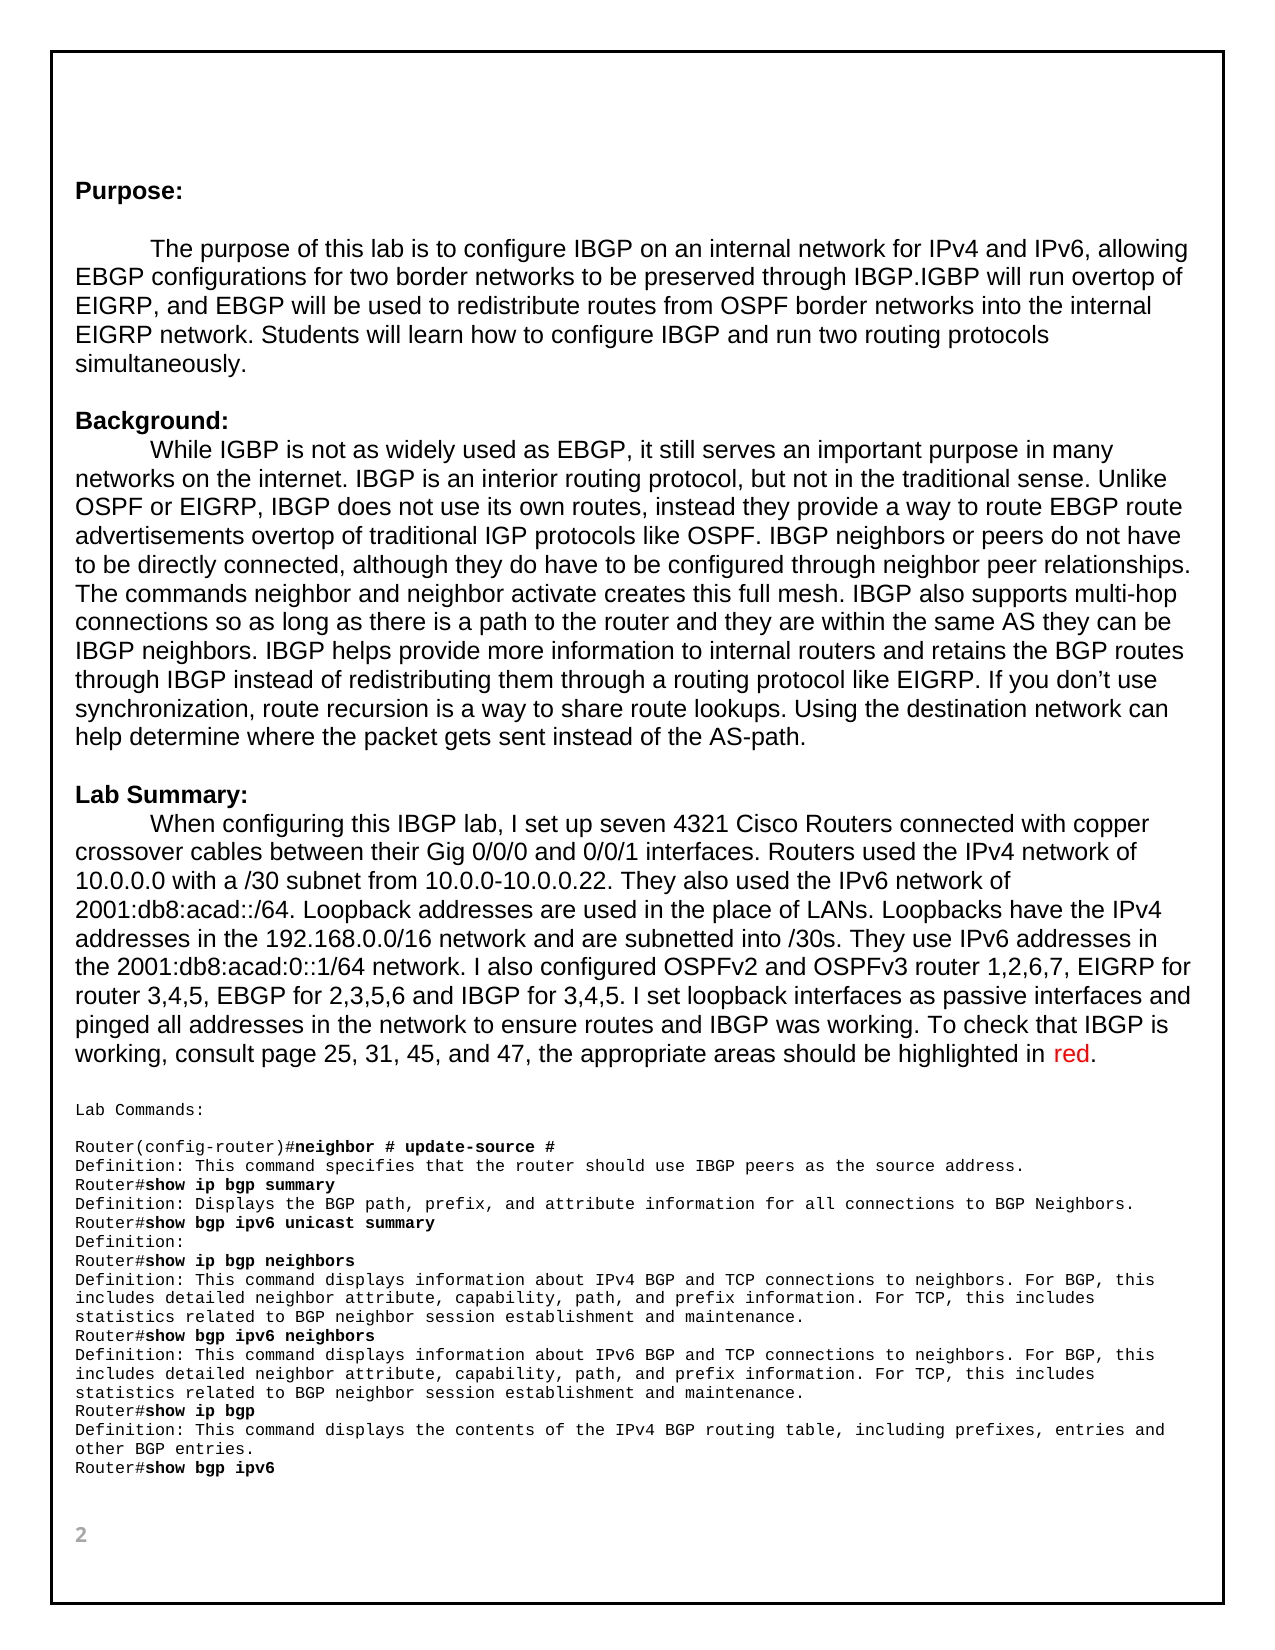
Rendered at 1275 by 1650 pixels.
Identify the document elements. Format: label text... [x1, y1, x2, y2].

text Definition: This command specifies that the router should use IBGP peers as the source address. [75, 1158, 1200, 1177]
text Lab Commands: [75, 1101, 1200, 1120]
text Router#show ip bgp neighbors [75, 1252, 1200, 1271]
text Definition: This command displays information about IPv4 BGP and TCP connections to neighbors. For BGP, this includes detailed neighbor attribute, capability, path, and prefix information. For TCP, this includes statistics related to BGP neighbor session establishment and maintenance. [75, 1271, 1200, 1328]
text Background: [75, 406, 1200, 435]
text Router#show bgp ipv6 [75, 1459, 1200, 1478]
text Definition: Displays the BGP path, prefix, and attribute information for all connections to BGP Neighbors. [75, 1196, 1200, 1214]
text Definition: This command displays the contents of the IPv4 BGP routing table, including prefixes, entries and other BGP entries. [75, 1422, 1200, 1459]
text Router#show bgp ipv6 neighbors [75, 1328, 1200, 1346]
text Definition: This command displays information about IPv6 BGP and TCP connections to neighbors. For BGP, this includes detailed neighbor attribute, capability, path, and prefix information. For TCP, this includes statistics related to BGP neighbor session establishment and maintenance. [75, 1346, 1200, 1403]
text Router#show ip bgp summary [75, 1177, 1200, 1196]
text Definition: [75, 1233, 1200, 1252]
text The purpose of this lab is to configure IBGP on an internal network for IPv4 and IPv6, allowing EBGP configurations for two border networks to be preserved through IBGP.IGBP will run overtop of EIGRP, and EBGP will be used to redistribute routes from OSPF border networks into the internal EIGRP network. Students will learn how to configure IBGP and run two routing protocols simultaneously. [75, 233, 1200, 377]
text Router#show bgp ipv6 unicast summary [75, 1214, 1200, 1233]
text Lab Summary: [75, 780, 1200, 808]
text When configuring this IBGP lab, I set up seven 4321 Cisco Routers connected with copper crossover cables between their Gig 0/0/0 and 0/0/1 interfaces. Routers used the IPv4 network of 10.0.0.0 with a /30 subnet from 10.0.0-10.0.0.22. They also used the IPv6 network of 2001:db8:acad::/64. Loopback addresses are used in the place of LANs. Loopbacks have the IPv4 addresses in the 192.168.0.0/16 network and are subnetted into /30s. They use IPv6 addresses in the 2001:db8:acad:0::1/64 network. I also configured OSPFv2 and OSPFv3 router 1,2,6,7, EIGRP for router 3,4,5, EBGP for 2,3,5,6 and IBGP for 3,4,5. I set loopback interfaces as passive interfaces and pinged all addresses in the network to ensure routes and IBGP was working. To check that IBGP is working, consult page 25, 31, 45, and 47, the appropriate areas should be highlighted in red. [75, 808, 1200, 1067]
text While IGBP is not as widely used as EBGP, it still serves an important purpose in many networks on the internet. IBGP is an interior routing protocol, but not in the traditional sense. Unlike OSPF or EIGRP, IBGP does not use its own routes, instead they provide a way to route EBGP route advertisements overtop of traditional IGP protocols like OSPF. IBGP neighbors or peers do not have to be directly connected, although they do have to be configured through neighbor peer relationships. The commands neighbor and neighbor activate creates this full mesh. IBGP also supports multi-hop connections so as long as there is a path to the router and they are within the same AS they can be IBGP neighbors. IBGP helps provide more information to internal routers and retains the BGP routes through IBGP instead of redistributing them through a routing protocol like EIGRP. If you don’t use synchronization, route recursion is a way to share route lookups. Using the destination network can help determine where the packet gets sent instead of the AS-path. [75, 435, 1200, 751]
text Router#show ip bgp [75, 1403, 1200, 1422]
text Router(config-router)#neighbor # update-source # [75, 1139, 1200, 1158]
text Purpose: [75, 176, 1200, 205]
